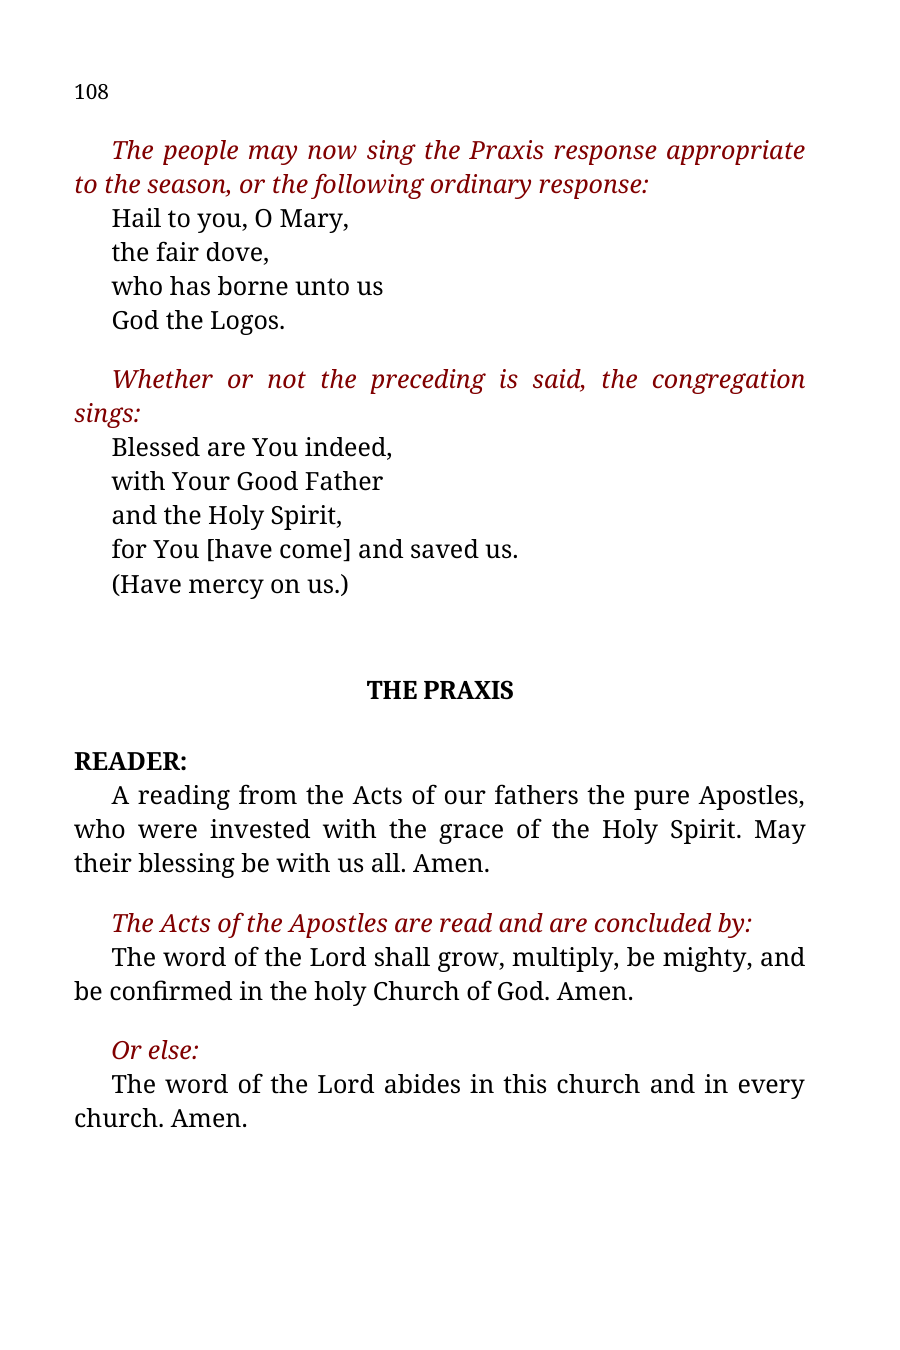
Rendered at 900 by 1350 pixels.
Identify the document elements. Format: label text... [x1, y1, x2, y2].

text The word of the Lord shall grow, multiply, be mighty, and be confirmed in the holy Church of God. Amen. [74, 939, 806, 1007]
text The people may now sing the Praxis response appropriate to the season, or the following ordinary response: [74, 132, 806, 201]
text The word of the Lord abides in this church and in every church. Amen. [74, 1066, 806, 1134]
text A reading from the Acts of our fathers the pure Apostles, who were invested with the grace of the Holy Spirit. May their blessing be with us all. Amen. [74, 778, 806, 880]
text The Acts of the Apostles are read and are concluded by: [74, 905, 806, 939]
text Or else: [74, 1032, 806, 1066]
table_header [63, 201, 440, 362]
subtitle THE PRAXIS [74, 675, 806, 706]
text READER: [74, 744, 806, 778]
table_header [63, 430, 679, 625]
text Whether or not the preceding is said, the congregation sings: [74, 362, 806, 430]
